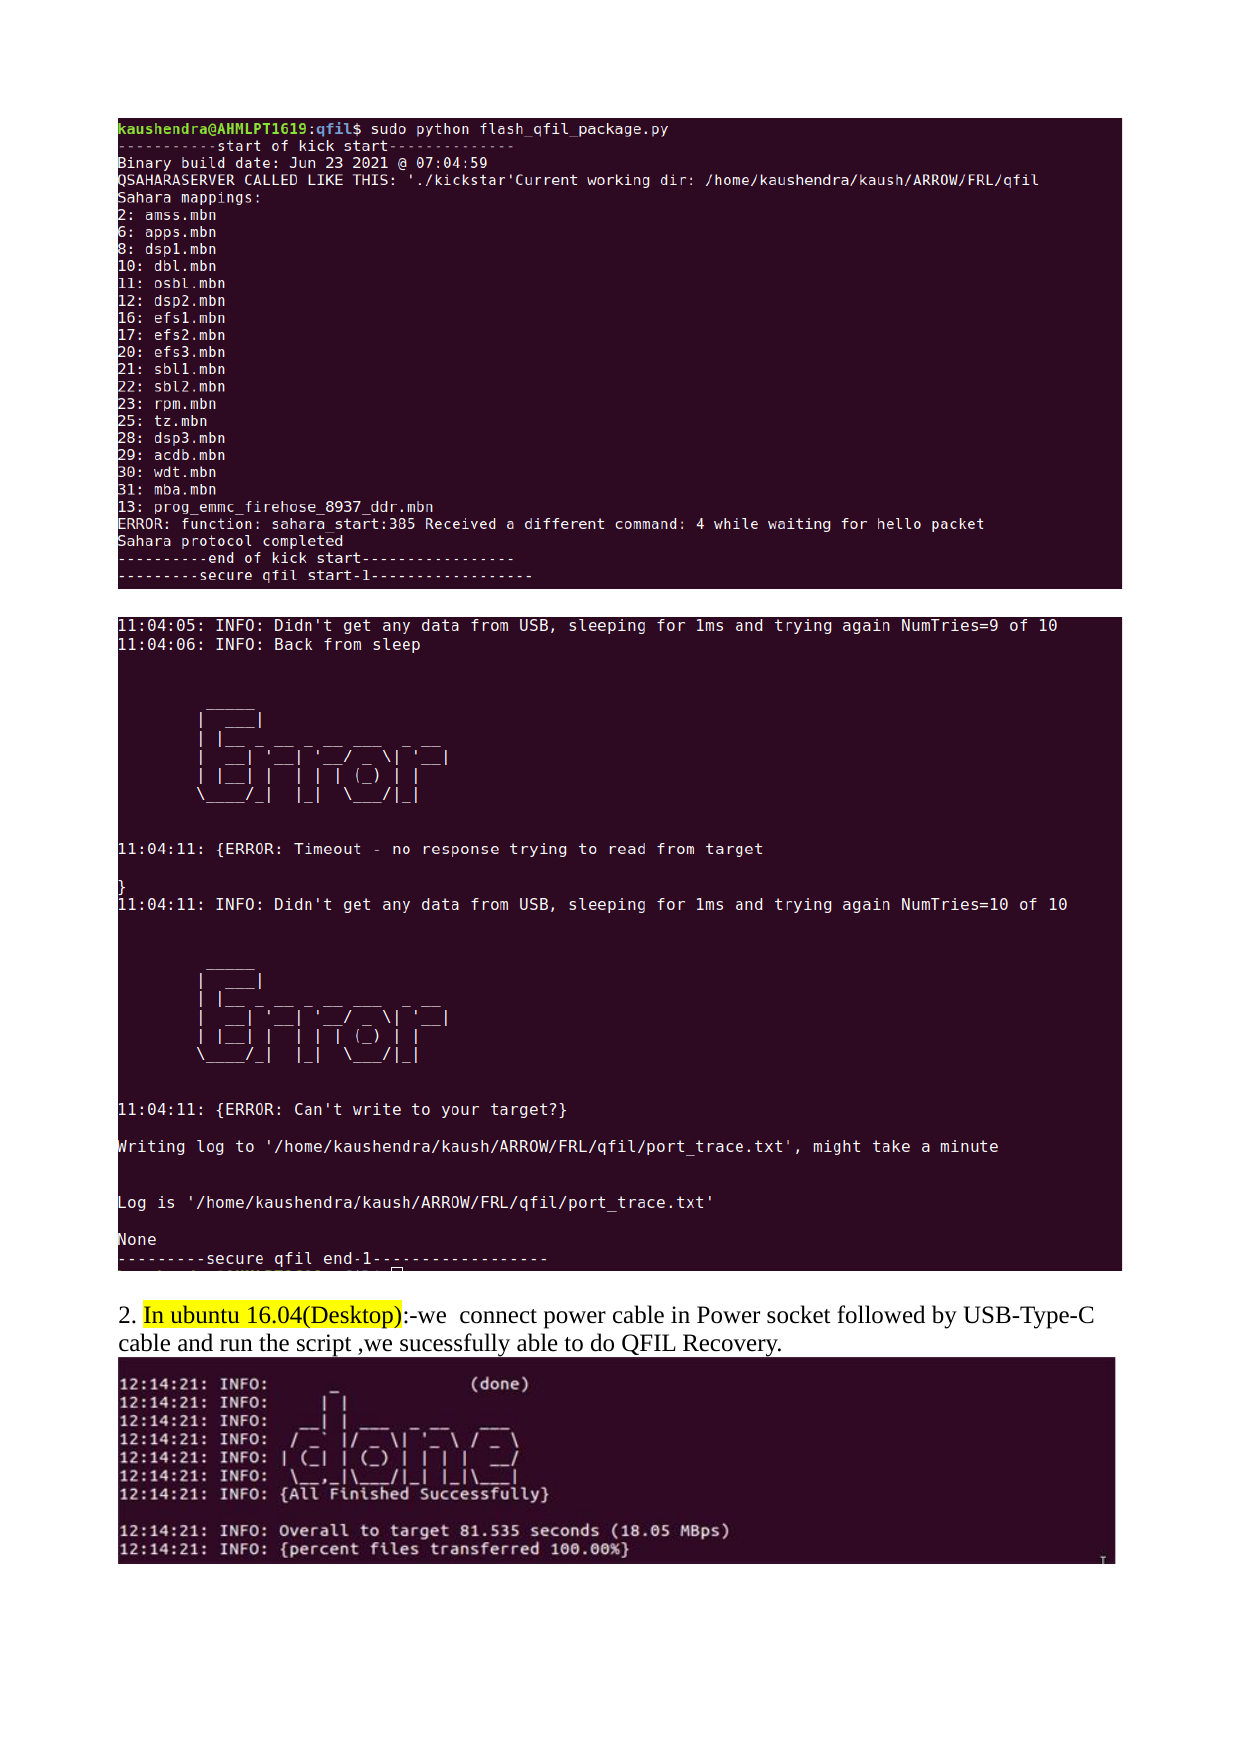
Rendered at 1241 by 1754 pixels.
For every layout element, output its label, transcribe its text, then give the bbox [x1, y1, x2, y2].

picture [118, 118, 1123, 589]
picture [118, 1357, 1116, 1564]
picture [118, 617, 1123, 1271]
text 2. In ubuntu 16.04(Desktop):-we connect power cable in Power socket followed by USB-Type-C cable and run the script ,we sucessfully able to do QFIL Recovery. [118, 1300, 1122, 1357]
